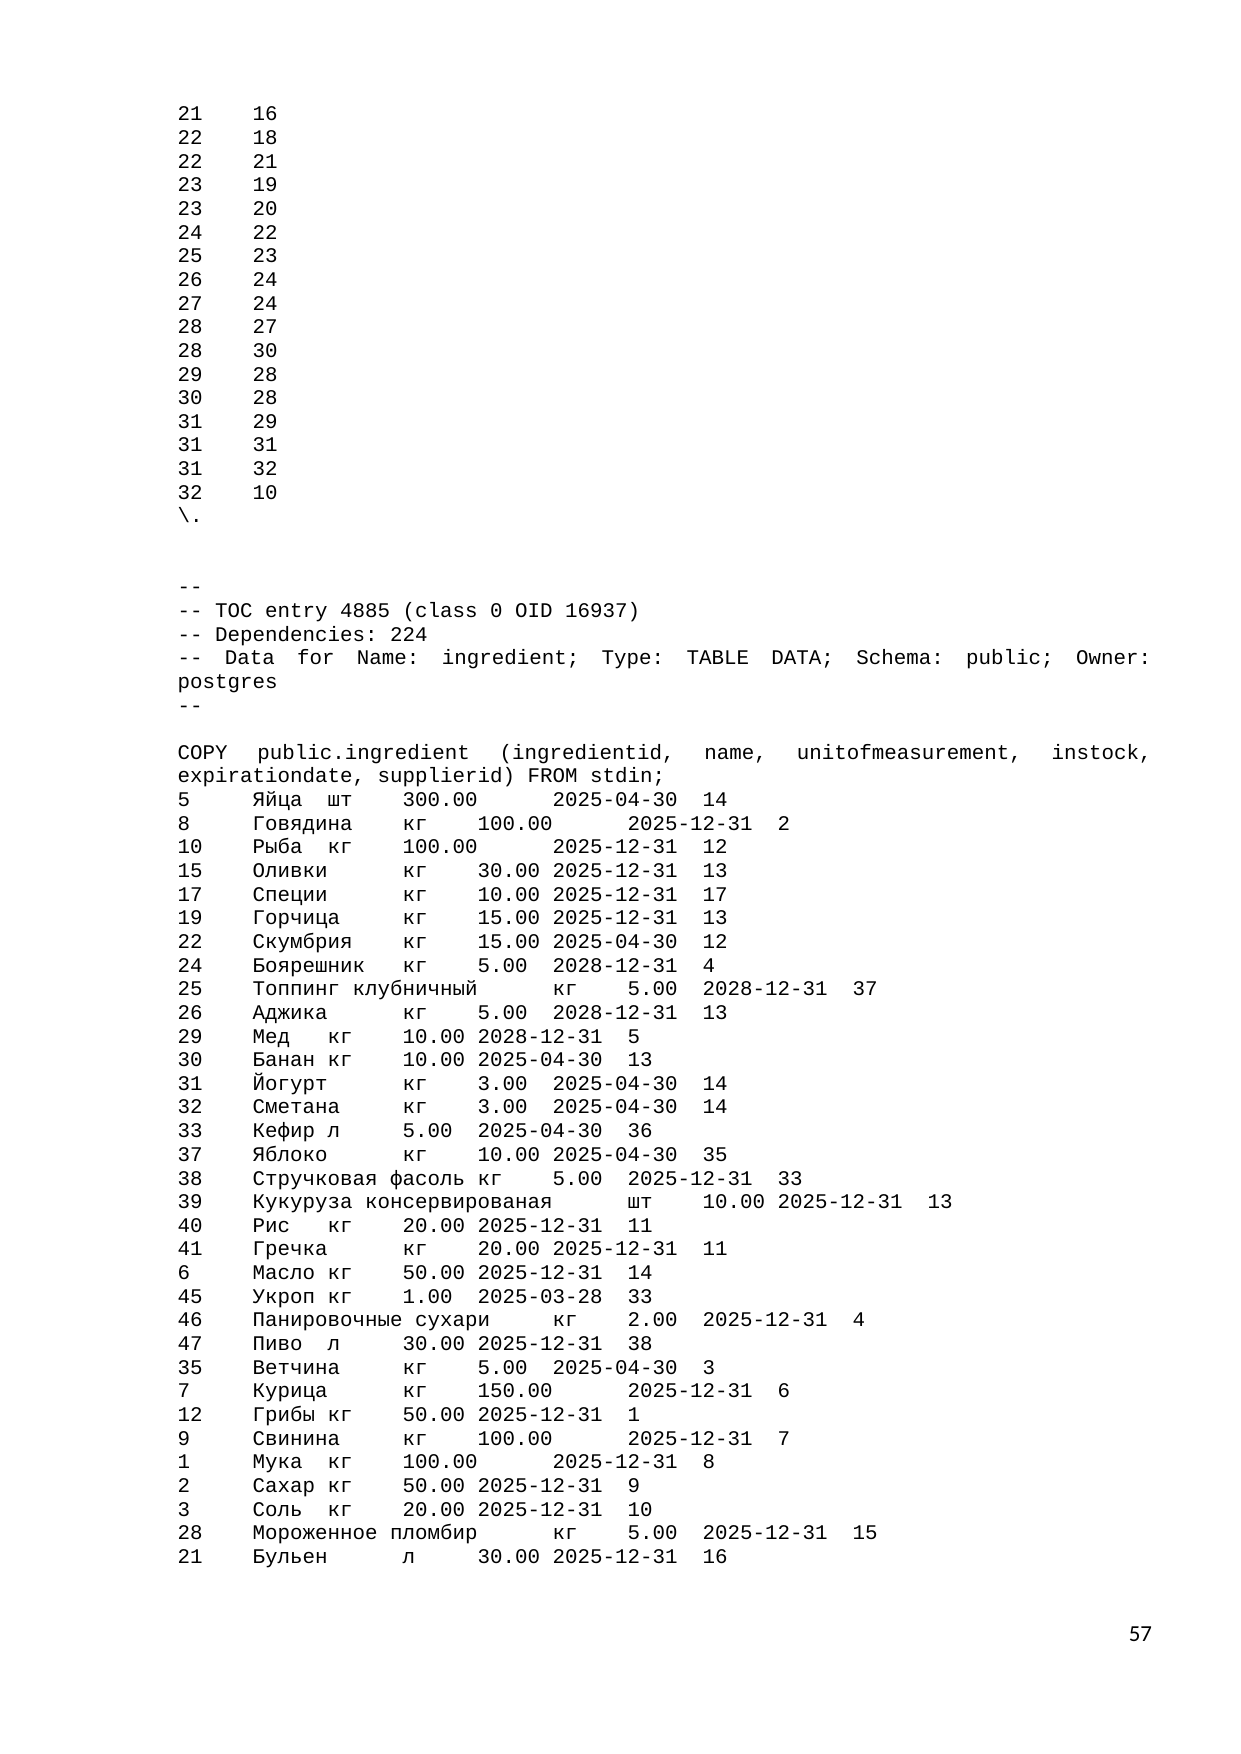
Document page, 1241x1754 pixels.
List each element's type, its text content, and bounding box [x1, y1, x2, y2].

text -- [177, 576, 1152, 600]
text 47 Пиво л 30.00 2025-12-31 38 [177, 1333, 1152, 1357]
text -- Data for Name: ingredient; Type: TABLE DATA; Schema: public; Owner: postgres [177, 647, 1152, 694]
text 32 10 [177, 482, 1152, 505]
text 32 Сметана кг 3.00 2025-04-30 14 [177, 1097, 1152, 1120]
text 39 Кукуруза консервированая шт 10.00 2025-12-31 13 [177, 1191, 1152, 1215]
text 35 Ветчина кг 5.00 2025-04-30 3 [177, 1357, 1152, 1380]
text 31 29 [177, 411, 1152, 434]
text 24 Боярешник кг 5.00 2028-12-31 4 [177, 955, 1152, 978]
text -- TOC entry 4885 (class 0 OID 16937) [177, 600, 1152, 624]
text 30 Банан кг 10.00 2025-04-30 13 [177, 1049, 1152, 1073]
text 2 Сахар кг 50.00 2025-12-31 9 [177, 1475, 1152, 1498]
text -- [177, 694, 1152, 718]
text 31 32 [177, 458, 1152, 482]
text 10 Рыба кг 100.00 2025-12-31 12 [177, 836, 1152, 860]
text 22 21 [177, 151, 1152, 174]
text 22 Скумбрия кг 15.00 2025-04-30 12 [177, 931, 1152, 955]
text \. [177, 505, 1152, 529]
text 8 Говядина кг 100.00 2025-12-31 2 [177, 813, 1152, 836]
text 23 20 [177, 198, 1152, 222]
text 26 24 [177, 269, 1152, 293]
text 22 18 [177, 127, 1152, 151]
text 9 Свинина кг 100.00 2025-12-31 7 [177, 1428, 1152, 1451]
text 31 31 [177, 434, 1152, 458]
text 41 Гречка кг 20.00 2025-12-31 11 [177, 1238, 1152, 1262]
text 28 Мороженное пломбир кг 5.00 2025-12-31 15 [177, 1522, 1152, 1546]
text 28 30 [177, 340, 1152, 363]
text 40 Рис кг 20.00 2025-12-31 11 [177, 1215, 1152, 1238]
text 26 Аджика кг 5.00 2028-12-31 13 [177, 1002, 1152, 1026]
text 25 23 [177, 245, 1152, 269]
text 31 Йогурт кг 3.00 2025-04-30 14 [177, 1073, 1152, 1097]
text 23 19 [177, 174, 1152, 198]
text 25 Топпинг клубничный кг 5.00 2028-12-31 37 [177, 978, 1152, 1002]
text 24 22 [177, 222, 1152, 245]
text 27 24 [177, 293, 1152, 316]
text 21 Бульен л 30.00 2025-12-31 16 [177, 1546, 1152, 1569]
text 38 Стручковая фасоль кг 5.00 2025-12-31 33 [177, 1167, 1152, 1191]
text 33 Кефир л 5.00 2025-04-30 36 [177, 1120, 1152, 1144]
text COPY public.ingredient (ingredientid, name, unitofmeasurement, instock, expirationdate, supplierid) FROM stdin; [177, 742, 1152, 789]
text 19 Горчица кг 15.00 2025-12-31 13 [177, 907, 1152, 931]
text 29 28 [177, 363, 1152, 387]
text 46 Панировочные сухари кг 2.00 2025-12-31 4 [177, 1309, 1152, 1333]
text 15 Оливки кг 30.00 2025-12-31 13 [177, 860, 1152, 884]
text 5 Яйца шт 300.00 2025-04-30 14 [177, 789, 1152, 813]
text 6 Масло кг 50.00 2025-12-31 14 [177, 1262, 1152, 1286]
text 1 Мука кг 100.00 2025-12-31 8 [177, 1451, 1152, 1475]
text 21 16 [177, 103, 1152, 127]
text 3 Соль кг 20.00 2025-12-31 10 [177, 1498, 1152, 1522]
text 12 Грибы кг 50.00 2025-12-31 1 [177, 1404, 1152, 1428]
text 17 Специи кг 10.00 2025-12-31 17 [177, 884, 1152, 907]
text -- Dependencies: 224 [177, 624, 1152, 647]
text 29 Мед кг 10.00 2028-12-31 5 [177, 1026, 1152, 1049]
text 45 Укроп кг 1.00 2025-03-28 33 [177, 1286, 1152, 1309]
text 30 28 [177, 387, 1152, 411]
text 37 Яблоко кг 10.00 2025-04-30 35 [177, 1144, 1152, 1167]
text 28 27 [177, 316, 1152, 340]
text 7 Курица кг 150.00 2025-12-31 6 [177, 1380, 1152, 1404]
